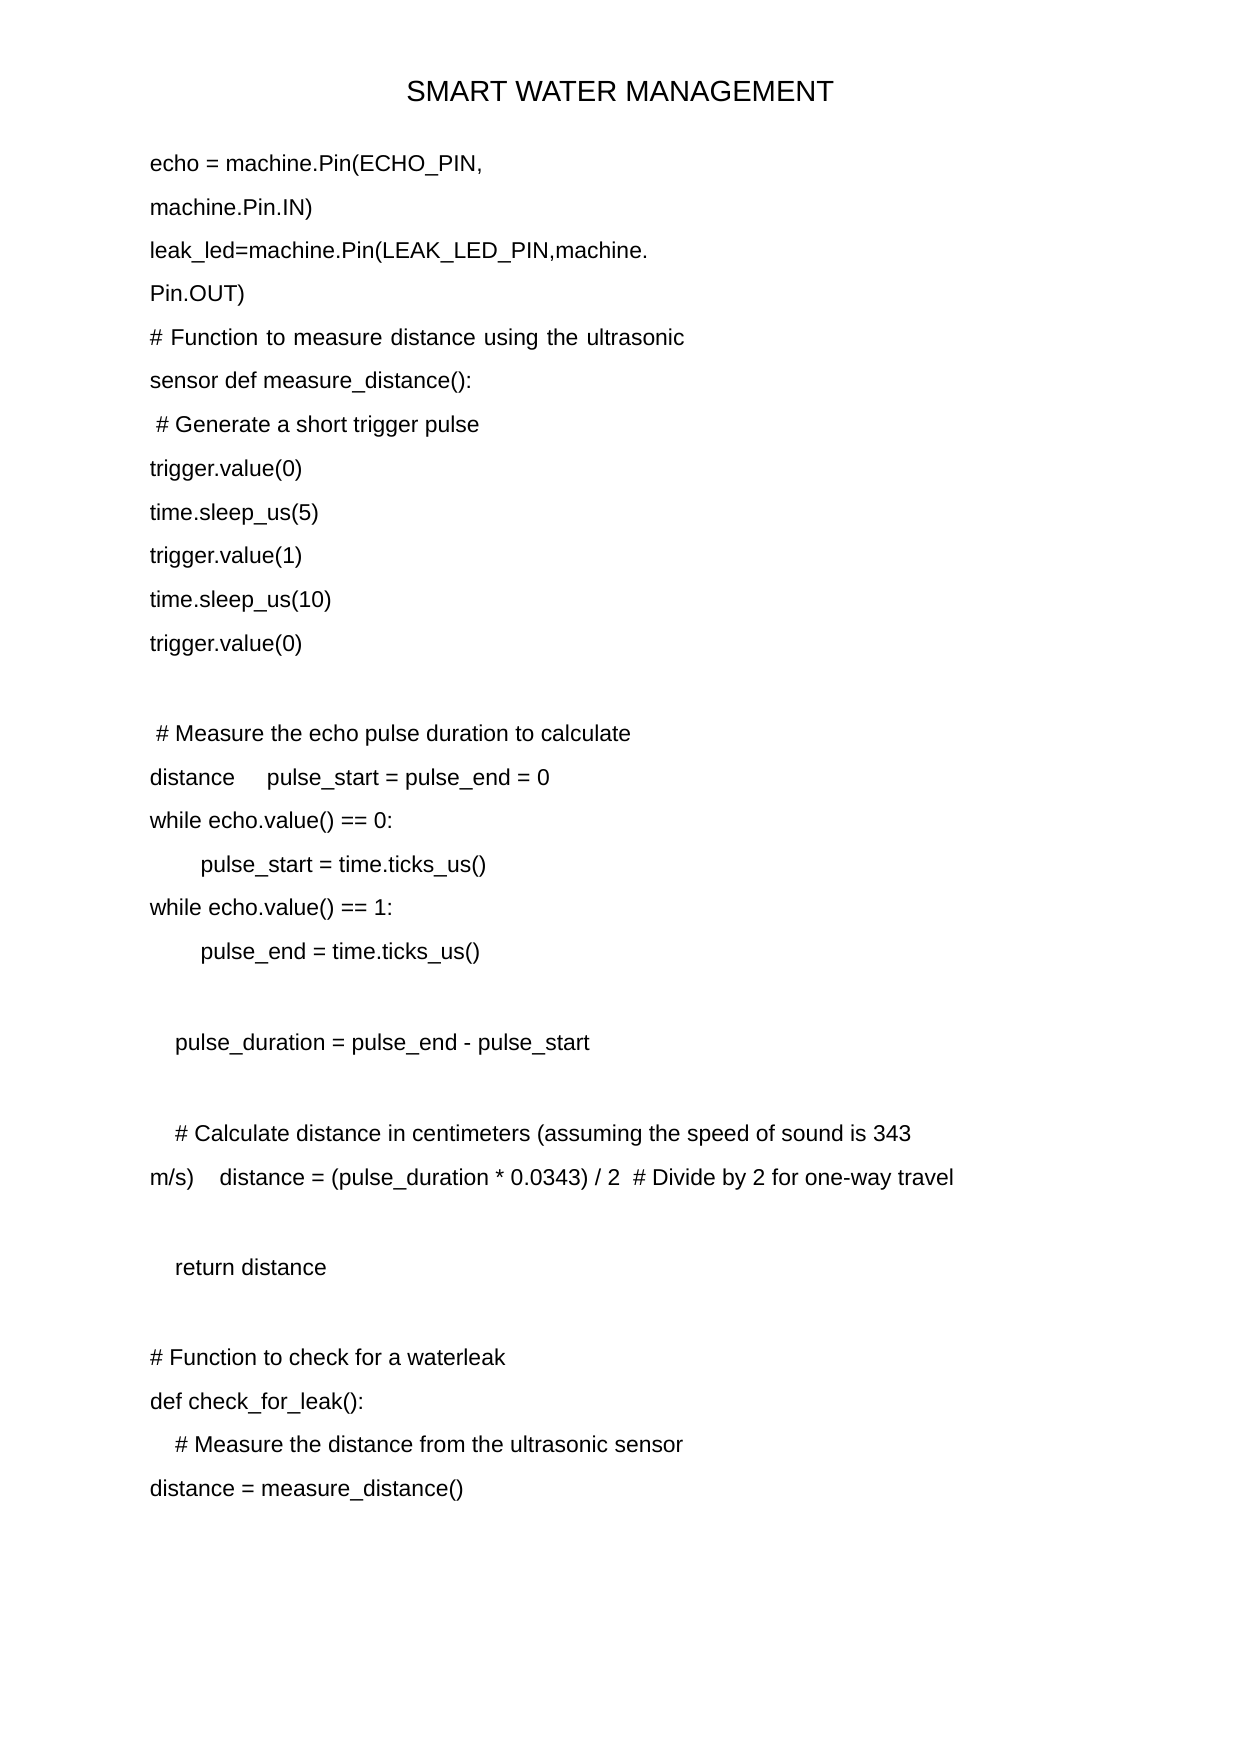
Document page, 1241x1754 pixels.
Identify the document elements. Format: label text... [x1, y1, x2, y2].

text time.sleep_us(10) [149, 586, 685, 612]
text return distance [149, 1254, 957, 1280]
text trigger.value(0) [149, 455, 685, 481]
text # Generate a short trigger pulse [149, 411, 685, 437]
text pulse_end = time.ticks_us() [149, 938, 957, 964]
text echo = machine.Pin(ECHO_PIN, machine.Pin.IN) leak_led=machine.Pin(LEAK_LED_PIN,machine.Pin.OUT) [149, 150, 650, 307]
text trigger.value(0) [149, 630, 685, 656]
text # Function to check for a waterleak def check_for_leak(): [150, 1344, 507, 1414]
text trigger.value(1) [149, 542, 685, 569]
text pulse_duration = pulse_end - pulse_start [149, 1029, 957, 1055]
text # Calculate distance in centimeters (assuming the speed of sound is 343 m/s) distance = (pulse_duration * 0.0343) / 2 # Divide by 2 for one-way travel [149, 1120, 957, 1190]
text # Measure the distance from the ultrasonic sensor distance = measure_distance() [149, 1431, 711, 1501]
text pulse_start = time.ticks_us() while echo.value() == 1: [149, 851, 499, 921]
text # Function to measure distance using the ultrasonic sensor def measure_distance(): [149, 324, 685, 394]
text time.sleep_us(5) [149, 499, 685, 525]
text while echo.value() == 0: [149, 807, 680, 833]
text # Measure the echo pulse duration to calculate distance pulse_start = pulse_end = 0 [149, 720, 680, 790]
